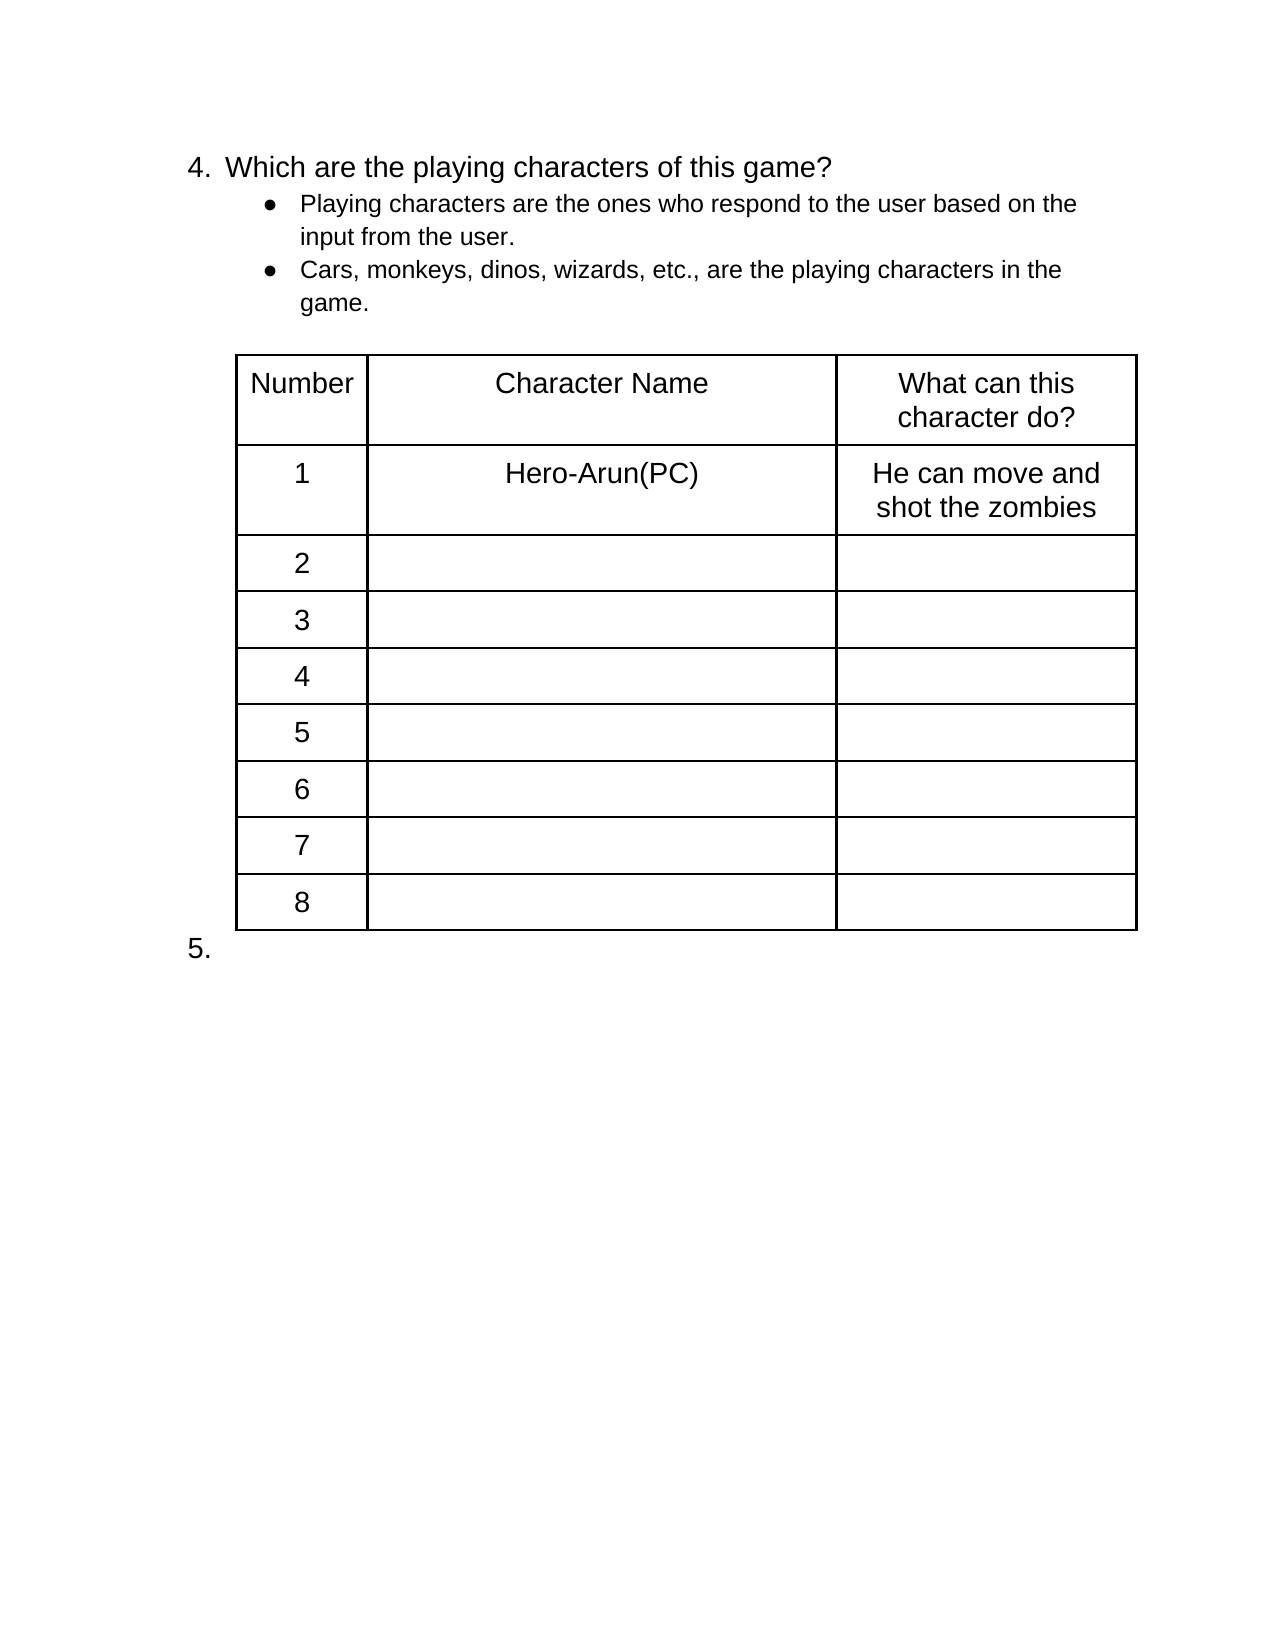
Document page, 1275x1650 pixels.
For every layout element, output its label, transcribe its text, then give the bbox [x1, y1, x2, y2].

table_cell He can move and shot the zombies [838, 446, 1135, 534]
table_cell 1 [238, 446, 366, 534]
table_cell 7 [238, 818, 366, 872]
table_cell [838, 592, 1135, 647]
table_cell [369, 818, 835, 872]
table_cell [369, 536, 835, 590]
table_header Number [238, 356, 366, 444]
table_cell [838, 762, 1135, 816]
table_cell [369, 705, 835, 759]
table_cell [369, 592, 835, 647]
table_cell [838, 649, 1135, 703]
table_cell 4 [238, 649, 366, 703]
table_cell [838, 818, 1135, 872]
table_cell [369, 762, 835, 816]
list Cars, monkeys, dinos, wizards, etc., are the playing characters in the game. [262, 254, 1125, 316]
table_cell 8 [238, 875, 366, 929]
table_cell Hero-Arun(PC) [369, 446, 835, 534]
table_cell [838, 875, 1135, 929]
table_cell [369, 649, 835, 703]
list Which are the playing characters of this game? [187, 150, 1125, 183]
table_cell 3 [238, 592, 366, 647]
table_cell 6 [238, 762, 366, 816]
table_header Character Name [369, 356, 835, 444]
table_cell [369, 875, 835, 929]
table_cell 5 [238, 705, 366, 759]
table_cell 2 [238, 536, 366, 590]
table_cell [838, 705, 1135, 759]
table_header What can this character do? [838, 356, 1135, 444]
list Playing characters are the ones who respond to the user based on the input from the user. [262, 188, 1125, 250]
table_cell [838, 536, 1135, 590]
